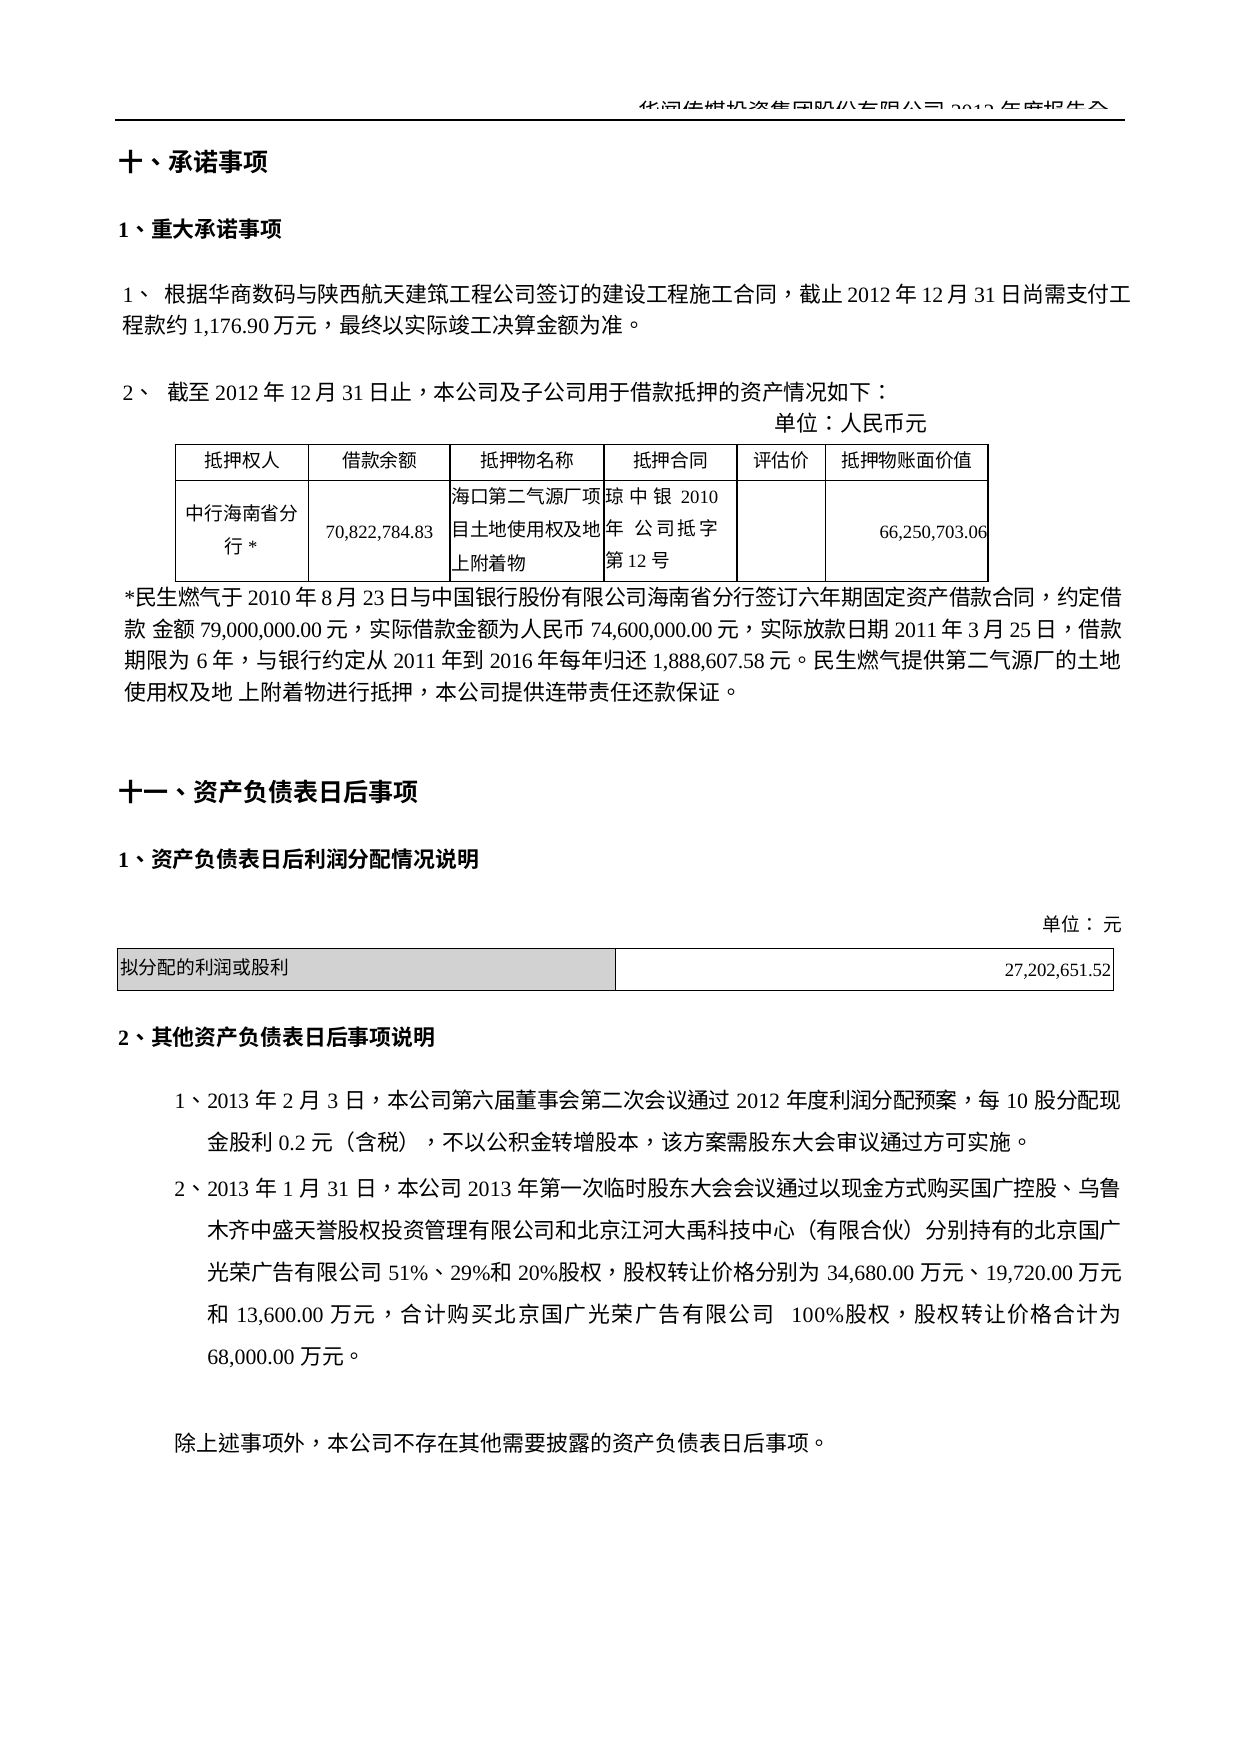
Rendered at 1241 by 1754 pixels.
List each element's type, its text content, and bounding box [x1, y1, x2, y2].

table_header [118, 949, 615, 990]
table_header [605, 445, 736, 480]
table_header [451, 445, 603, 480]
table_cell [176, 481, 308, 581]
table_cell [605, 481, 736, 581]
text *民生燃气于2010年8月23日与中国银行股份有限公司海南省分行签订六年期固定资产借款合同，约定借款 金额79,000,000.00元，实际借款金额为人民币74,600,000.00元，实际放款日期2011年3月25日，借款期限为 6年，与银行约定从2011年到2016年每年归还1,888,607.58元。民生燃气提供第二气源厂的土地使用权及地 上附着物进行抵押，本公司提供连带责任还款保证。 [124, 582, 1123, 707]
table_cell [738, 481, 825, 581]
subtitle 十、承诺事项 [118, 145, 1138, 179]
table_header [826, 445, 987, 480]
subtitle 十一、资产负债表日后事项 [118, 775, 1138, 809]
text 单位：人民币元 [774, 408, 1138, 438]
text 2、 截至2012年12月31日止，本公司及子公司用于借款抵押的资产情况如下： [122, 376, 1138, 406]
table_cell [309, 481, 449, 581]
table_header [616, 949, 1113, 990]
text 除上述事项外，本公司不存在其他需要披露的资产负债表日后事项。 [174, 1427, 1138, 1457]
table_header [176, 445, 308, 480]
subtitle 1、重大承诺事项 [118, 214, 1138, 244]
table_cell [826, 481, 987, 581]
subtitle 2、其他资产负债表日后事项说明 [118, 1022, 1138, 1052]
text 金股利 0.2 元（含税），不以公积金转增股本，该方案需股东大会审议通过方可实施。 [207, 1127, 1138, 1156]
text 单位： 元 [102, 911, 1122, 937]
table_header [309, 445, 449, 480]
text 1、2013 年 2 月 3 日，本公司第六届董事会第二次会议通过 2012 年度利润分配预案，每 10 股分配现 [174, 1084, 1138, 1114]
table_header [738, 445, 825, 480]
subtitle 1、资产负债表日后利润分配情况说明 [118, 844, 1138, 874]
text 1、 根据华商数码与陕西航天建筑工程公司签订的建设工程施工合同，截止2012年12月31日尚需支付工 程款约1,176.90万元，最终以实际竣工决算金额为准。 [122, 279, 1138, 340]
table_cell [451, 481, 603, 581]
text 2、2013 年 1 月 31 日，本公司 2013 年第一次临时股东大会会议通过以现金方式购买国广控股、乌鲁 木齐中盛天誉股权投资管理有限公司和北京江河大禹科技中心（有限合伙）分别持有的北京国广 光荣广告有限公司 51%、29%和 20%股权，股权转让价格分别为 34,680.00 万元、19,720.00 万元 和 13,600.00 万元，合计购买北京国广光荣广告有限公司 100%股权，股权转让价格合计为 68,000.00 万元。 [174, 1173, 1123, 1371]
